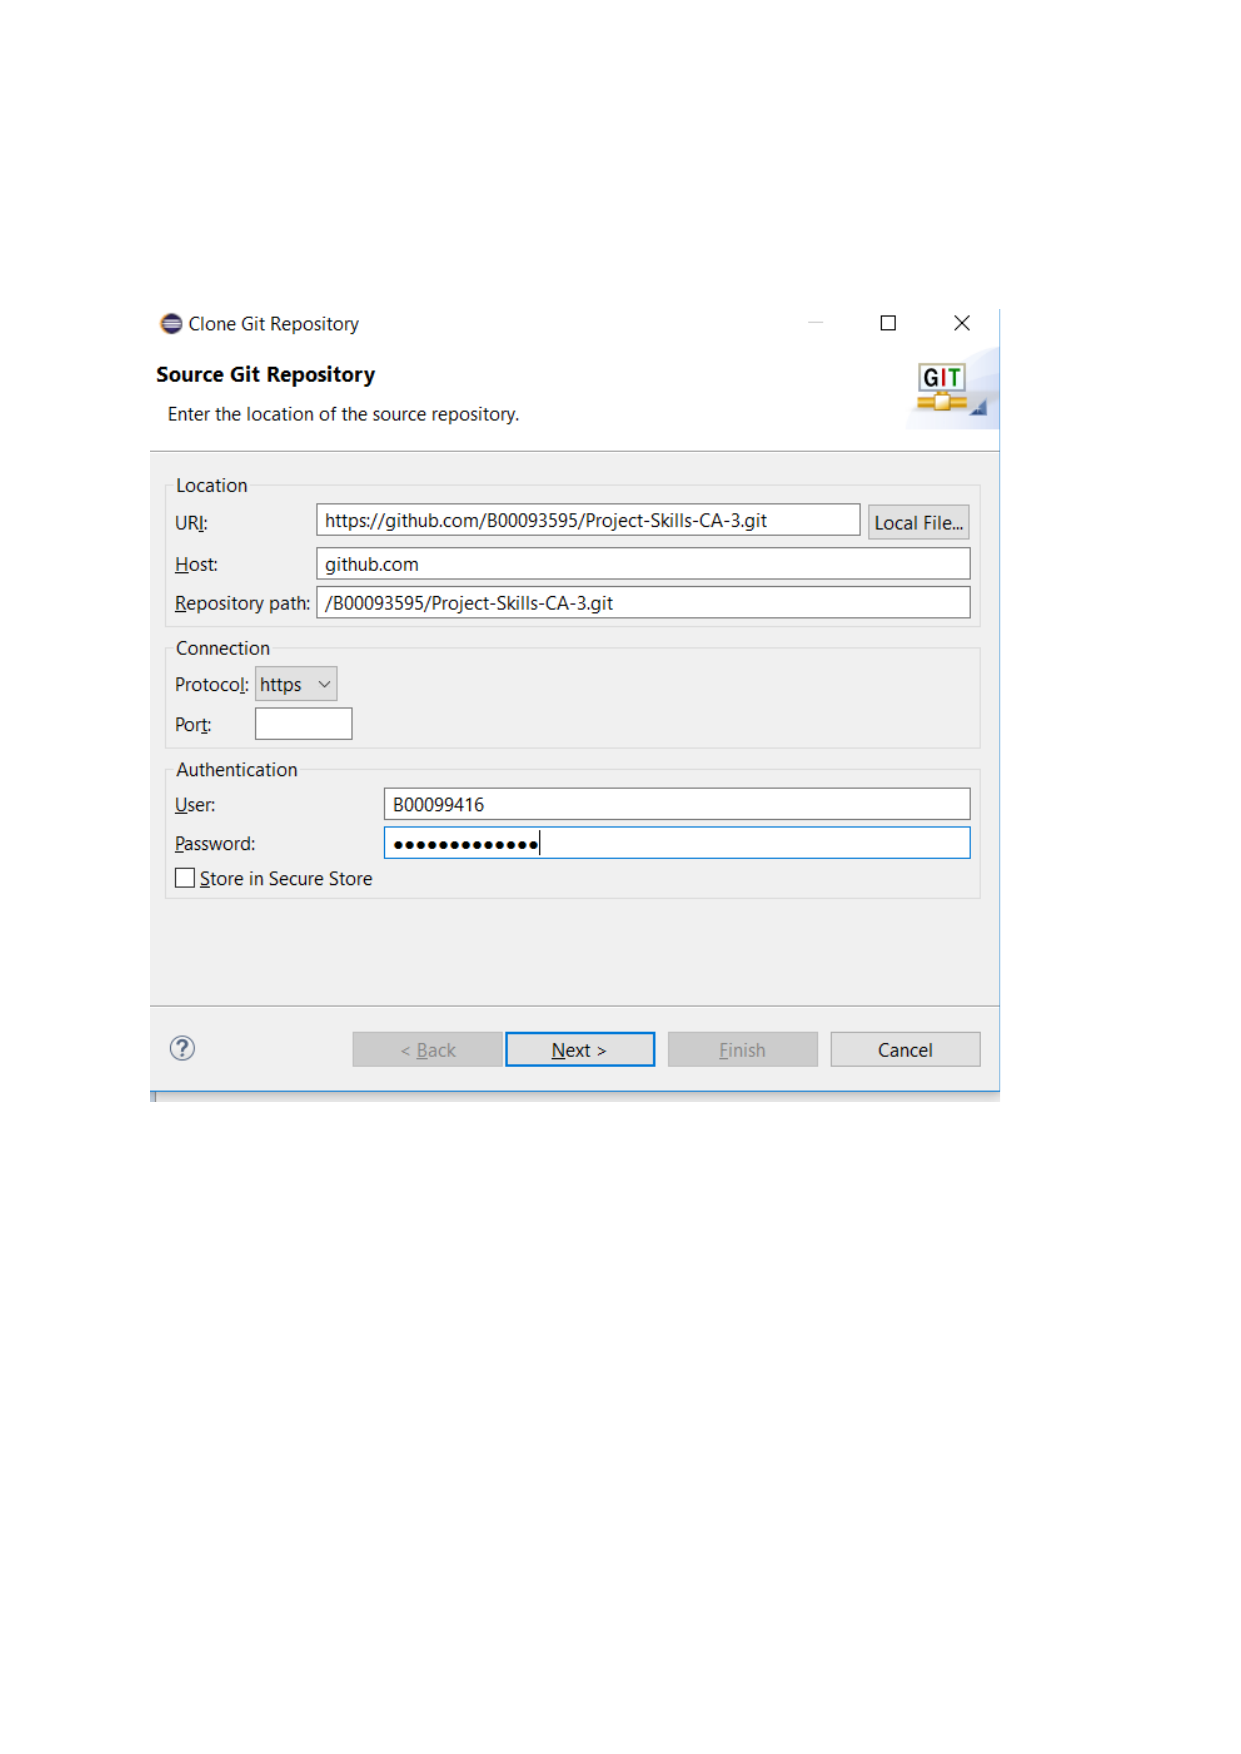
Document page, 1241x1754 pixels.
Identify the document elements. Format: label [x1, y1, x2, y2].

picture [150, 309, 1001, 1102]
